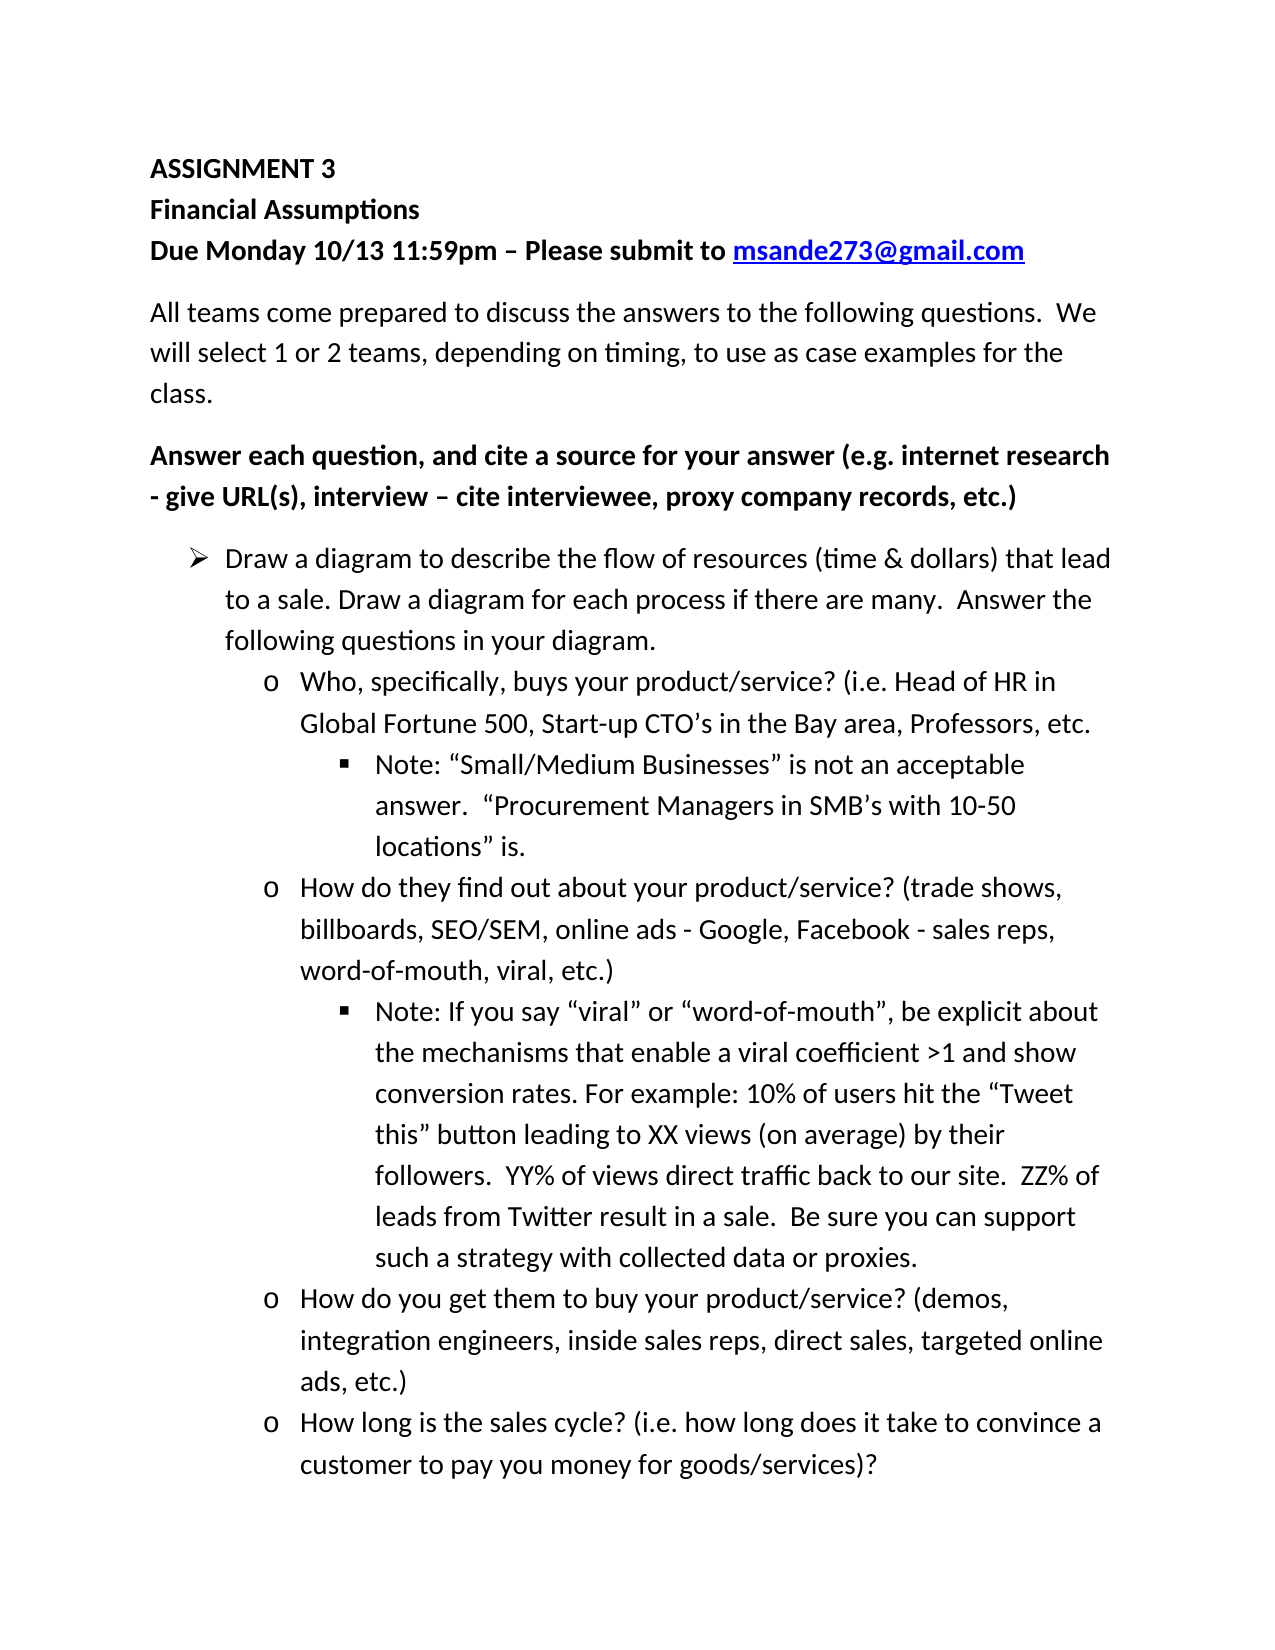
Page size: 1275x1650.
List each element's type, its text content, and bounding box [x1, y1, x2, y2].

list Draw a diagram to describe the flow of resources (time & dollars) that lead to a sale. Draw a diagram for each process if there are many. Answer the following questions in your diagram. [187, 540, 1125, 657]
list Note: “Small/Medium Businesses” is not an acceptable answer. “Procurement Managers in SMB’s with 10-50 locations” is. [337, 746, 1125, 864]
list How do you get them to buy your product/service? (demos, integration engineers, inside sales reps, direct sales, targeted online ads, etc.) [262, 1280, 1125, 1399]
list Who, specifically, buys your product/service? (i.e. Head of HR in Global Fortune 500, Start-up CTO’s in the Bay area, Professors, etc. [262, 663, 1125, 741]
list Note: If you say “viral” or “word-of-mouth”, be explicit about the mechanisms that enable a viral coefficient >1 and show conversion rates. For example: 10% of users hit the “Tweet this” button leading to XX views (on average) by their followers. YY% of views direct traffic back to our site. ZZ% of leads from Twitter result in a sale. Be sure you can support such a strategy with collected data or proxies. [337, 993, 1125, 1274]
list How long is the sales cycle? (i.e. how long does it take to convince a customer to pay you money for goods/services)? [262, 1404, 1125, 1482]
text Financial Assumptions Due Monday 10/13 11:59pm – Please submit to msande273@gmail.com [150, 191, 1125, 267]
text Answer each question, and cite a source for your answer (e.g. internet research - give URL(s), interview – cite interviewee, proxy company records, etc.) [150, 437, 1125, 514]
text All teams come prepared to discuss the answers to the following questions. We will select 1 or 2 teams, depending on timing, to use as case examples for the class. [150, 294, 1125, 411]
text ASSIGNMENT 3 [150, 150, 1125, 186]
list How do they find out about your product/service? (trade shows, billboards, SEO/SEM, online ads - Google, Facebook - sales reps, word-of-mouth, viral, etc.) [262, 869, 1125, 988]
